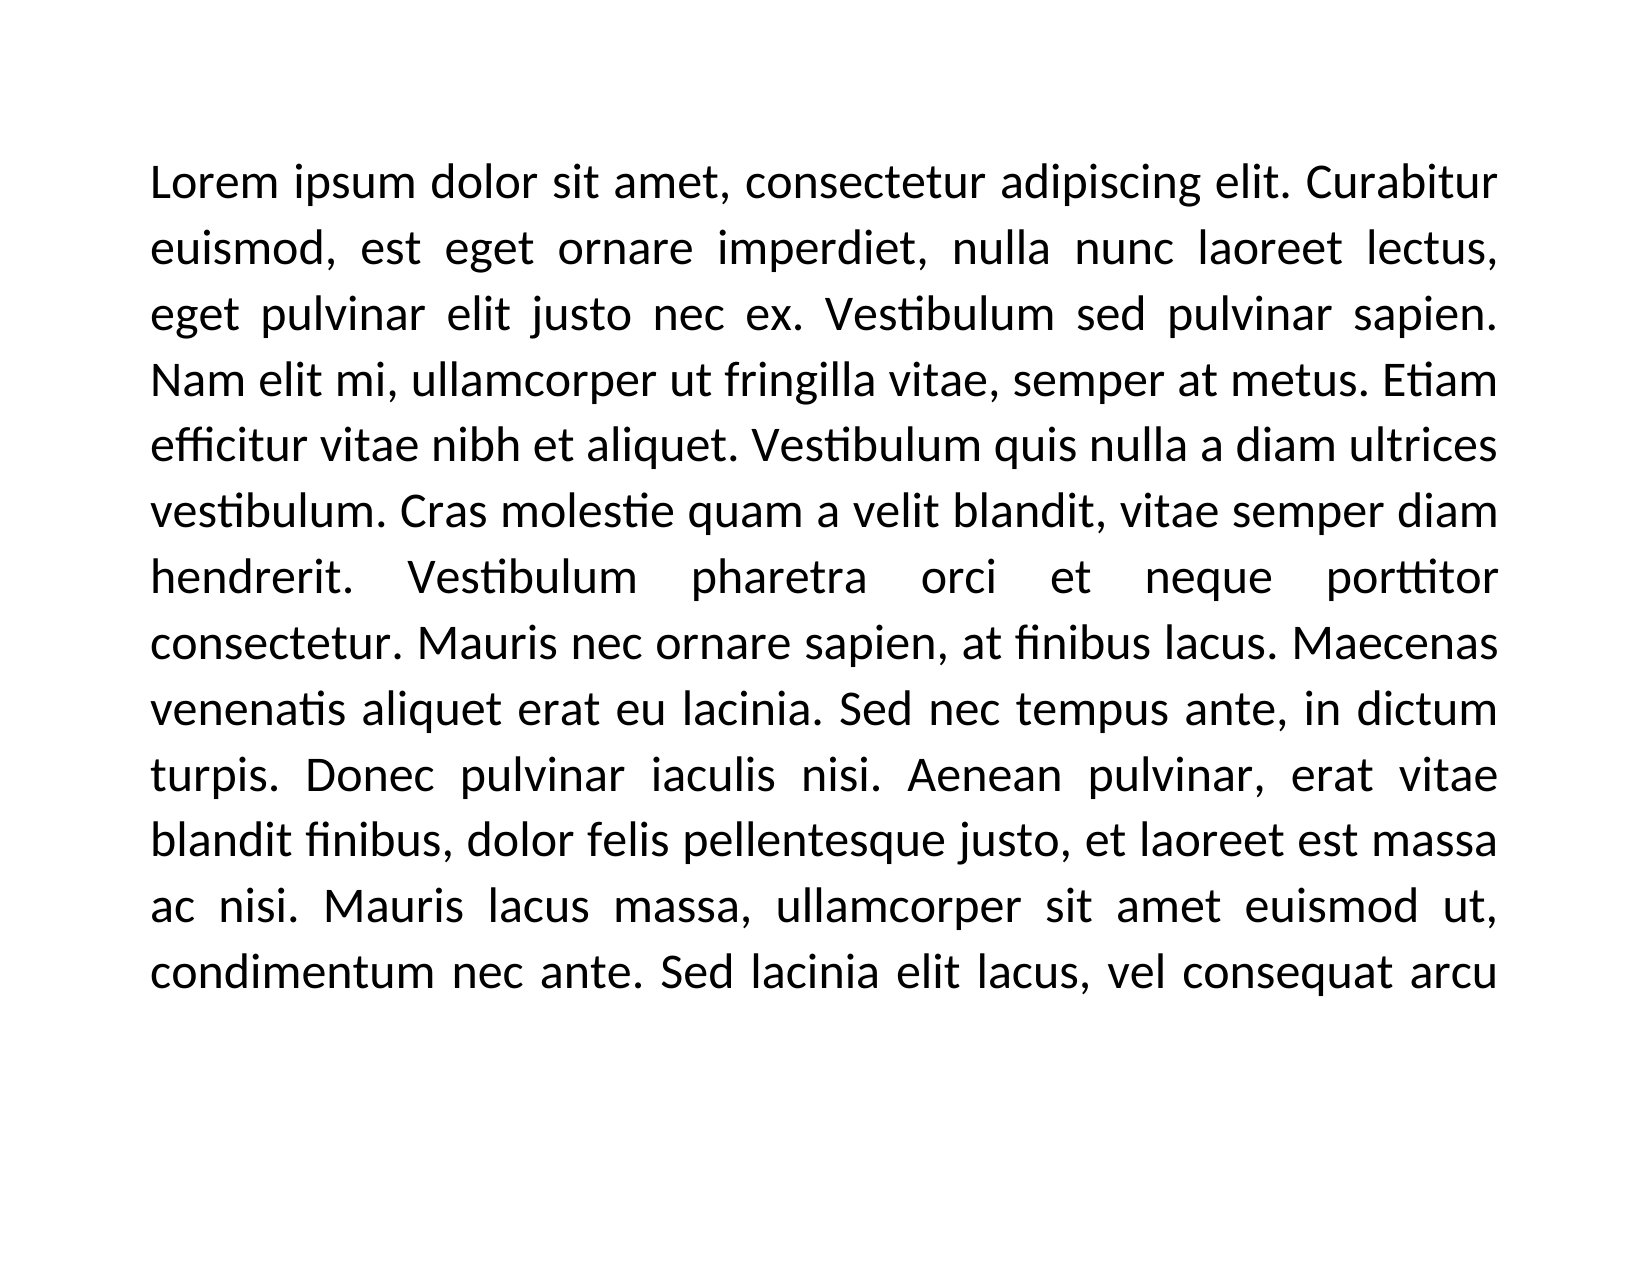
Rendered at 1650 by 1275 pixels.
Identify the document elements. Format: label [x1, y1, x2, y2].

text [150, 150, 1500, 1001]
